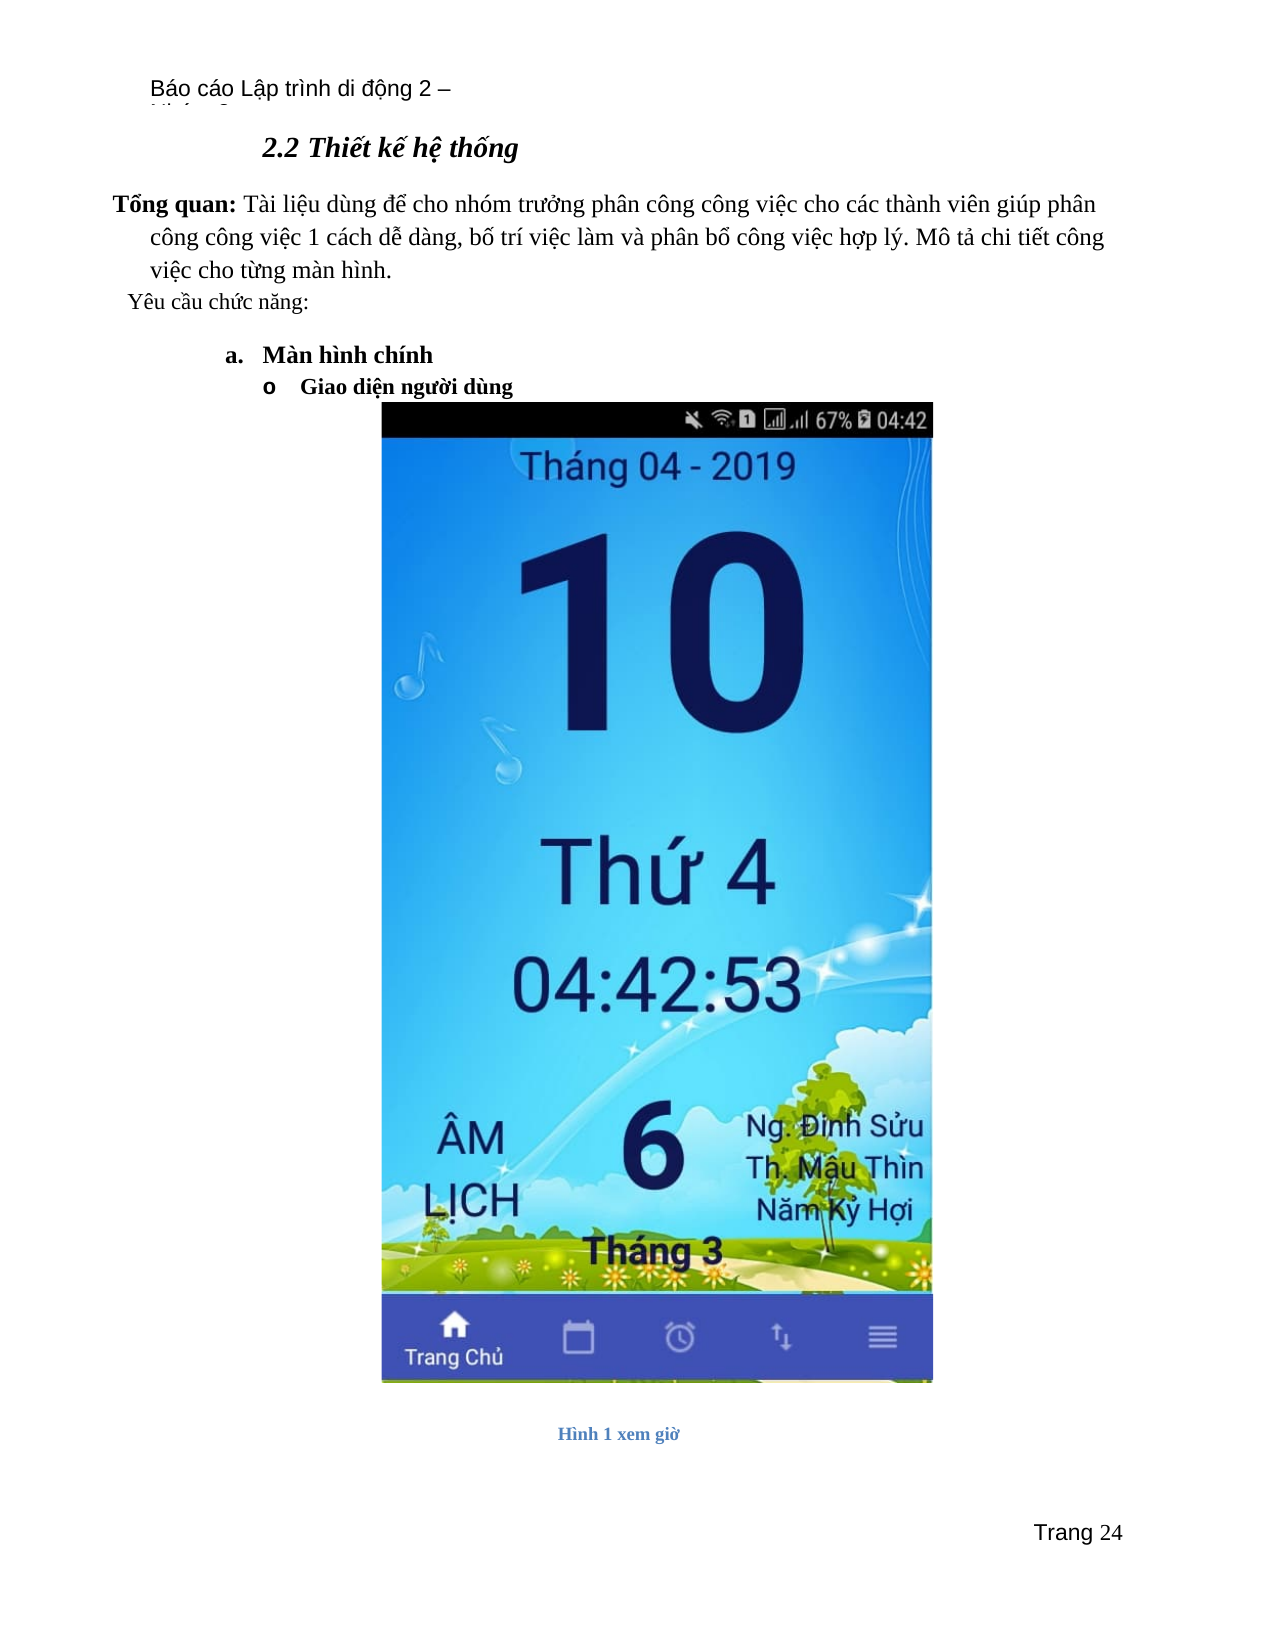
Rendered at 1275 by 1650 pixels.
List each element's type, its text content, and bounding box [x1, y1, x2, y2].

text Tổng quan: Tài liệu dùng để cho nhóm trưởng phân công công việc cho các thành viên giúp phân công công việc 1 cách dễ dàng, bố trí việc làm và phân bổ công việc hợp lý. Mô tả chi tiết công việc cho từng màn hình. [112, 189, 1107, 284]
text Yêu cầu chức năng: [127, 288, 1187, 315]
text Hình 1 xem giờ [187, 1423, 1051, 1444]
list Giao diện người dùng [262, 373, 1187, 401]
subtitle Thiết kế hệ thống [262, 130, 1187, 164]
picture [381, 402, 934, 1383]
list Màn hình chính [225, 340, 1187, 369]
